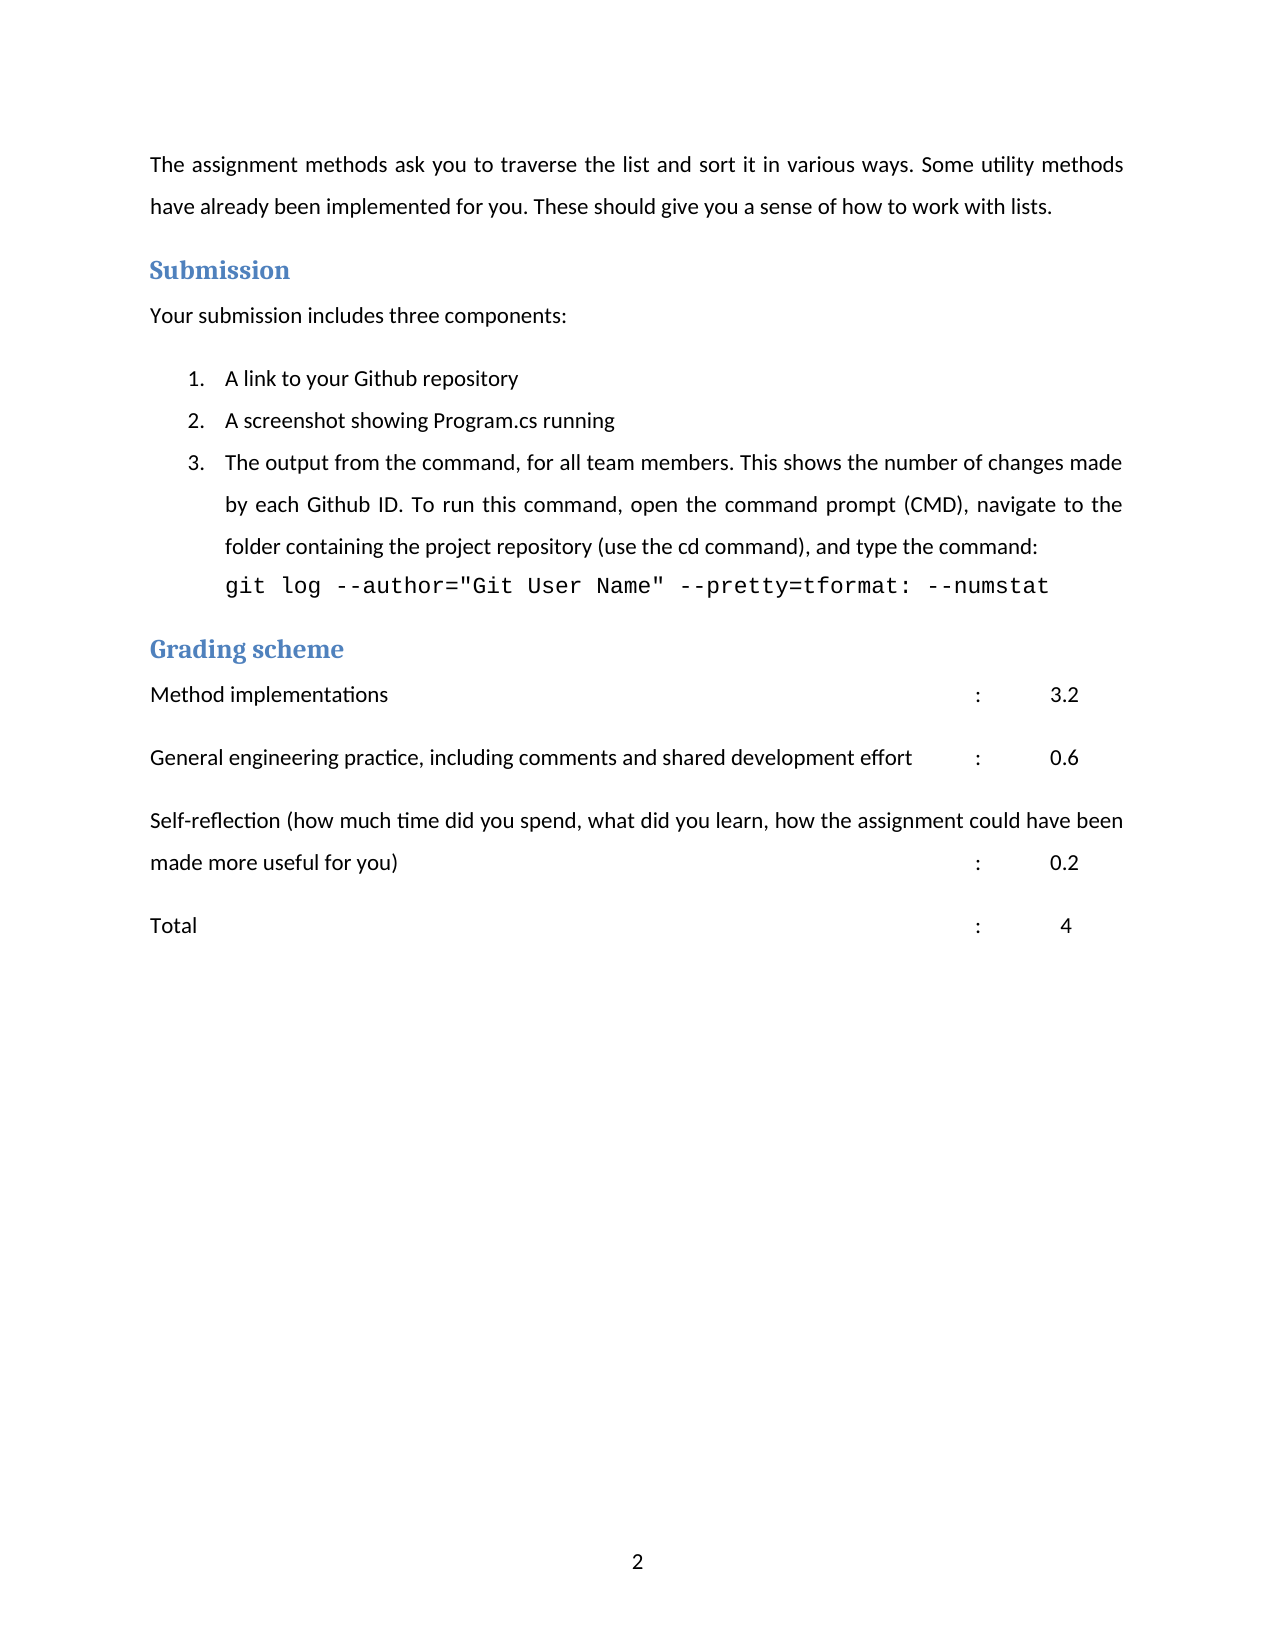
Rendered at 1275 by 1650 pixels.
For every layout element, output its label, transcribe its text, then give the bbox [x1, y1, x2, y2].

text Method implementations : 3.2 [150, 681, 1125, 708]
list git log --author="Git User Name" --pretty=tformat: --numstat [225, 574, 1125, 600]
text Your submission includes three components: [150, 301, 1125, 329]
subtitle Grading scheme [150, 634, 1125, 665]
list The output from the command, for all team members. This shows the number of changes made by each Github ID. To run this command, open the command prompt (CMD), navigate to the folder containing the project repository (use the cd command), and type the command: [187, 448, 1125, 560]
text Total : 4 [150, 911, 1125, 939]
text The assignment methods ask you to traverse the list and sort it in various ways. Some utility methods have already been implemented for you. These should give you a sense of how to work with lists. [150, 150, 1125, 220]
list A link to your Github repository [187, 364, 1125, 392]
list A screenshot showing Program.cs running [187, 406, 1125, 434]
text Self-reflection (how much time did you spend, what did you learn, how the assignment could have been made more useful for you) : 0.2 [150, 806, 1125, 876]
text General engineering practice, including comments and shared development effort : 0.6 [150, 743, 1125, 771]
subtitle Submission [150, 255, 1125, 286]
